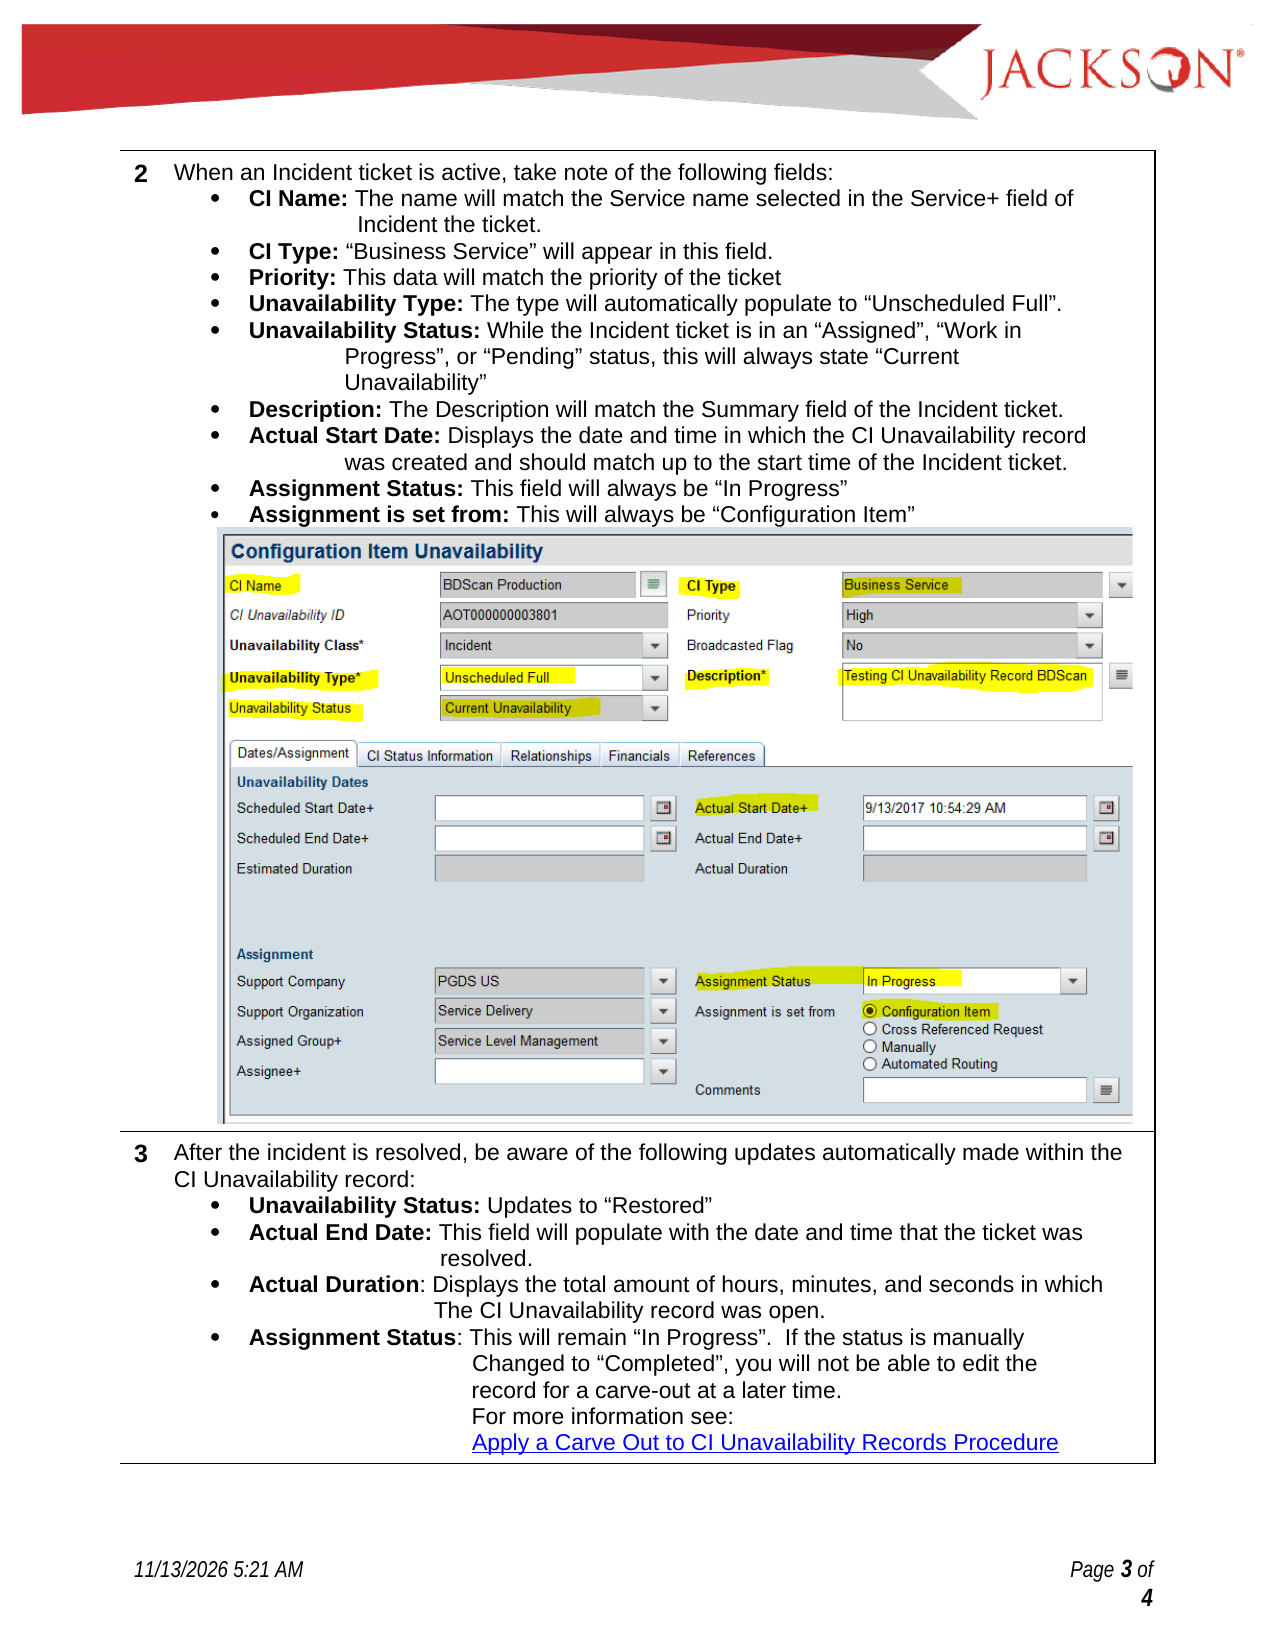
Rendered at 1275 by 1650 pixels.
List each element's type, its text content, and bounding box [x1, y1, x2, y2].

picture [0, 3, 1264, 123]
table_cell When an Incident ticket is active, take note of the following fields: CI Name: The name will match the Service name selected in the Service+ field of Incident the ticket. CI Type: “Business Service” will appear in this field. Priority: This data will match the priority of the ticket Unavailability Type: The type will automatically populate to “Unscheduled Full”. Unavailability Status: While the Incident ticket is in an “Assigned”, “Work in Progress”, or “Pending” status, this will always state “Current Unavailability” Description: The Description will match the Summary field of the Incident ticket. Actual Start Date: Displays the date and time in which the CI Unavailability record was created and should match up to the start time of the Incident ticket. Assignment Status: This field will always be “In Progress” Assignment is set from: This will always be “Configuration Item” [162, 151, 1154, 1131]
table_cell 3 [120, 1132, 162, 1463]
table_cell 2 [120, 151, 162, 1131]
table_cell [162, 1132, 1154, 1463]
picture [217, 527, 1133, 1124]
